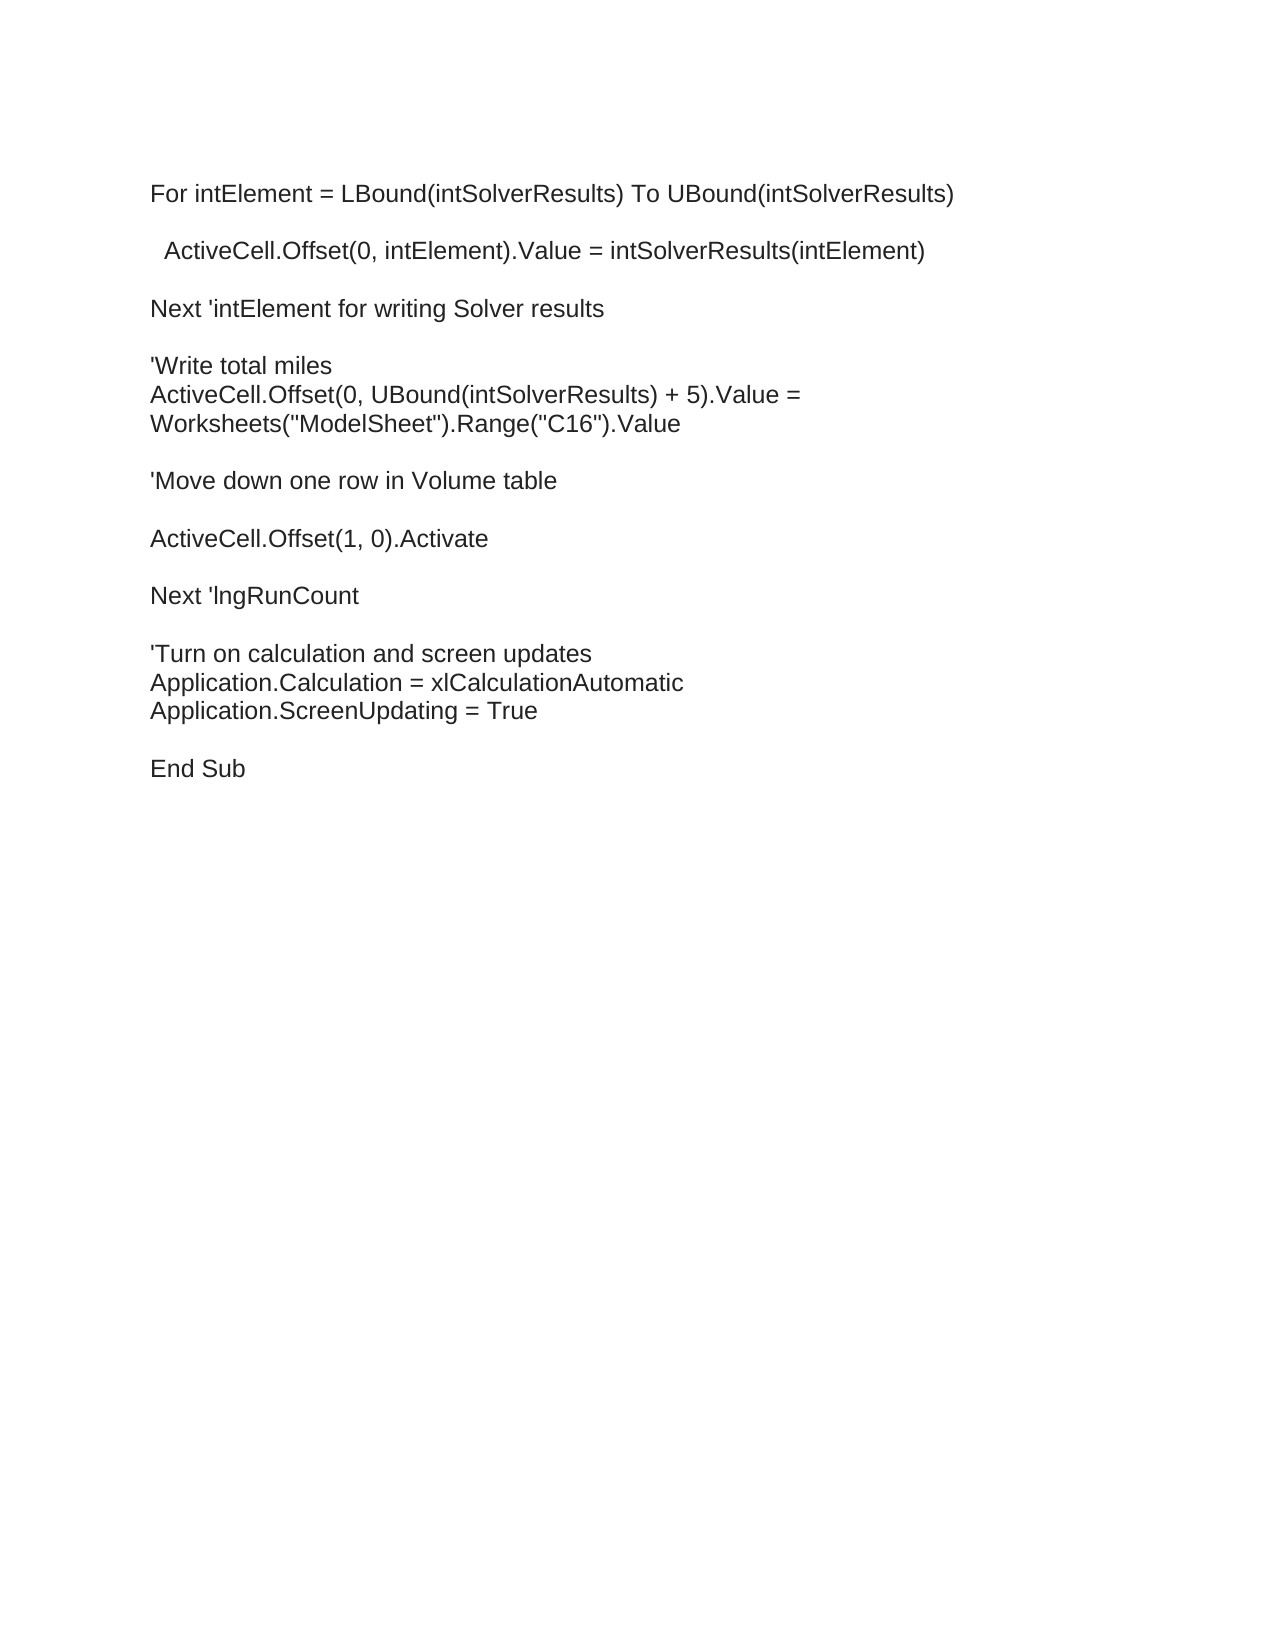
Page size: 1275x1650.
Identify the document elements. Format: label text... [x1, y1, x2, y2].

text 'Turn on calculation and screen updates [150, 639, 1125, 667]
text ActiveCell.Offset(0, intElement).Value = intSolverResults(intElement) [150, 236, 1125, 265]
text End Sub [150, 754, 1125, 782]
text ActiveCell.Offset(1, 0).Activate [150, 524, 1125, 552]
text For intElement = LBound(intSolverResults) To UBound(intSolverResults) [150, 179, 1125, 207]
text 'Write total miles [150, 351, 1125, 380]
text Next 'lngRunCount [150, 581, 1125, 610]
text Application.Calculation = xlCalculationAutomatic [150, 667, 1125, 696]
text 'Move down one row in Volume table [150, 466, 1125, 495]
text ActiveCell.Offset(0, UBound(intSolverResults) + 5).Value = Worksheets("ModelSheet").Range("C16").Value [150, 380, 1125, 437]
text Application.ScreenUpdating = True [150, 696, 1125, 725]
text Next 'intElement for writing Solver results [150, 294, 1125, 322]
